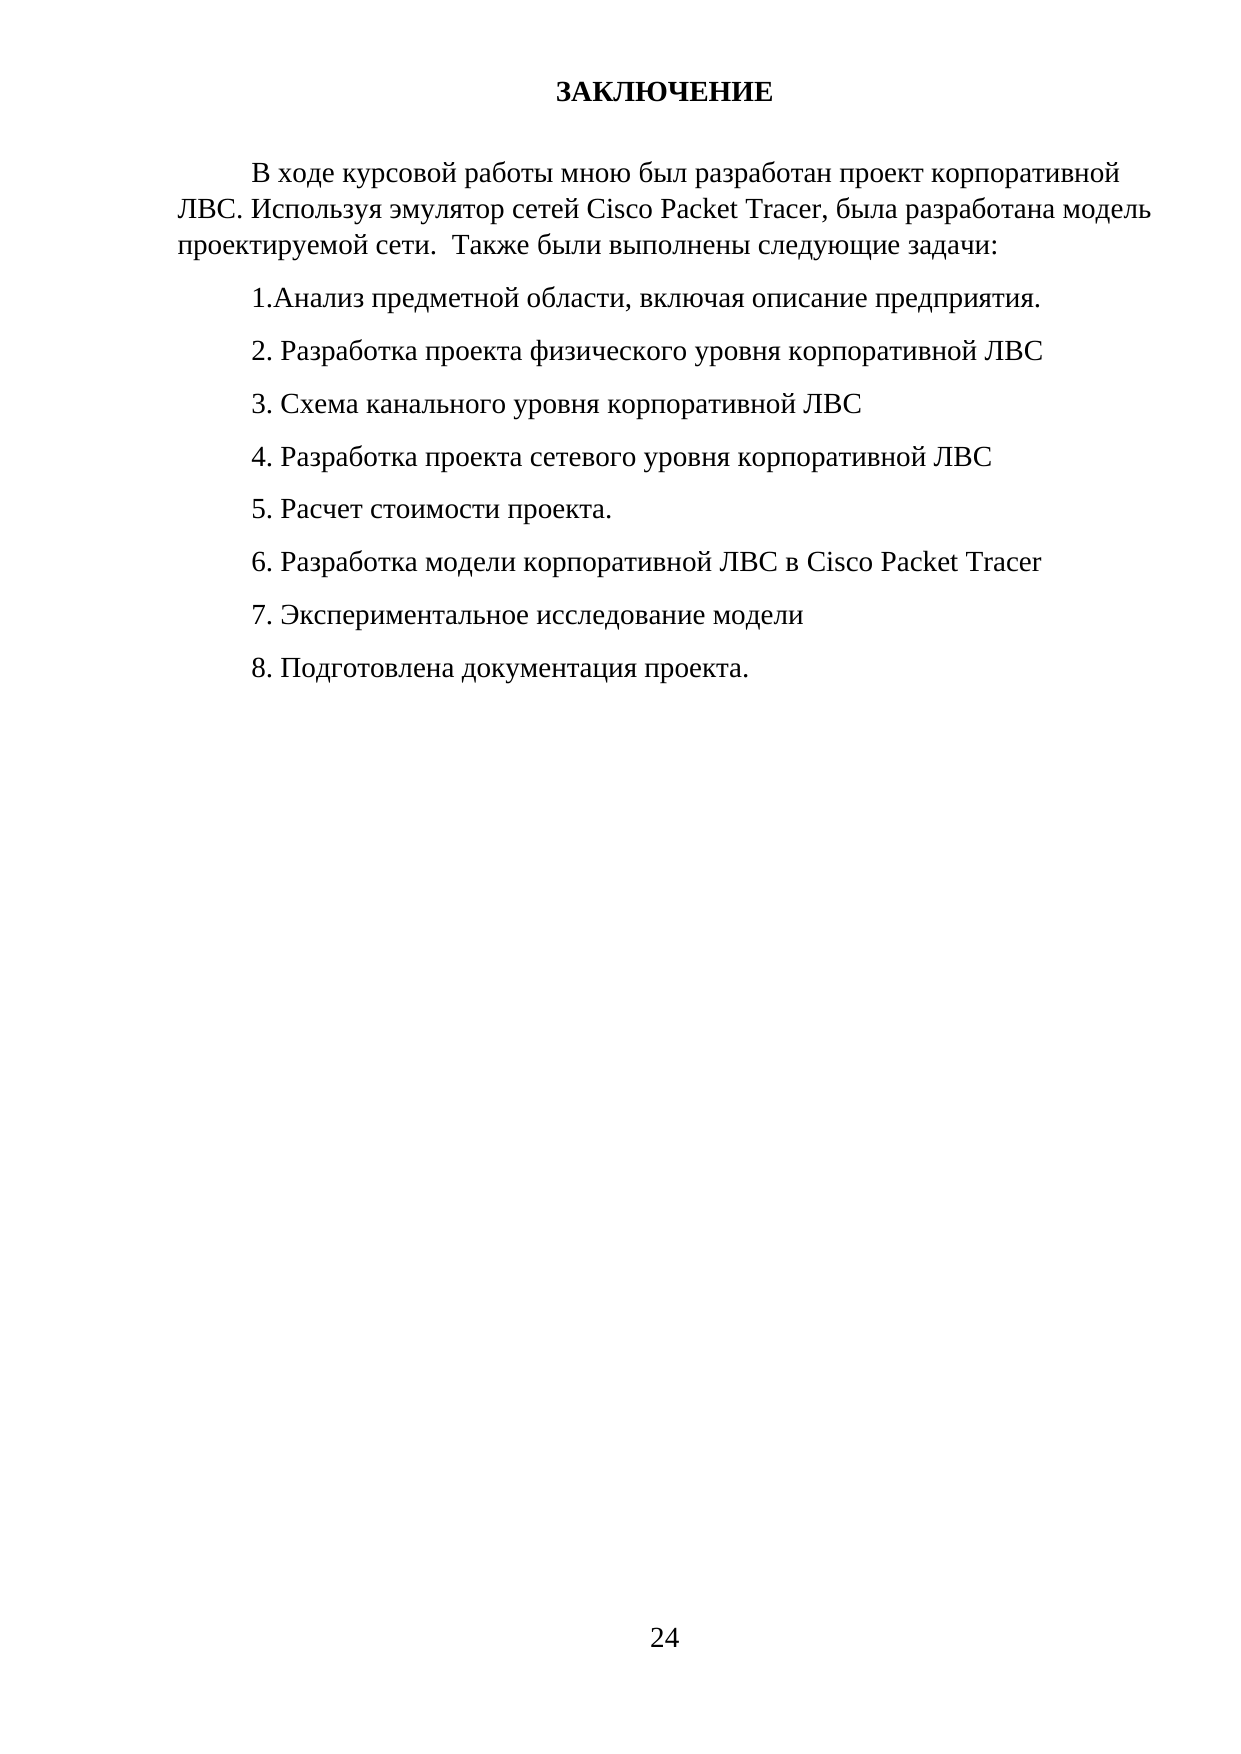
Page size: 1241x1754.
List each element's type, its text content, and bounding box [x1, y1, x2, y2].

text 5. Расчет стоимости проекта. [177, 491, 1152, 525]
text В ходе курсовой работы мною был разработан проект корпоративной ЛВС. Используя эмулятор сетей Cisco Packet Tracer, была разработана модель проектируемой сети. Также были выполнены следующие задачи: [177, 155, 1152, 261]
text 6. Разработка модели корпоративной ЛВС в Cisco Packet Tracer [177, 544, 1152, 578]
text 7. Экспериментальное исследование модели [177, 597, 1152, 631]
text 3. Схема канального уровня корпоративной ЛВС [177, 386, 1152, 419]
text 2. Разработка проекта физического уровня корпоративной ЛВС [177, 333, 1152, 367]
text 4. Разработка проекта сетевого уровня корпоративной ЛВС [177, 439, 1152, 472]
text 8. Подготовлена документация проекта. [177, 650, 1152, 683]
text 1.Анализ предметной области, включая описание предприятия. [177, 280, 1152, 314]
subtitle ЗАКЛЮЧЕНИЕ [177, 74, 1152, 107]
